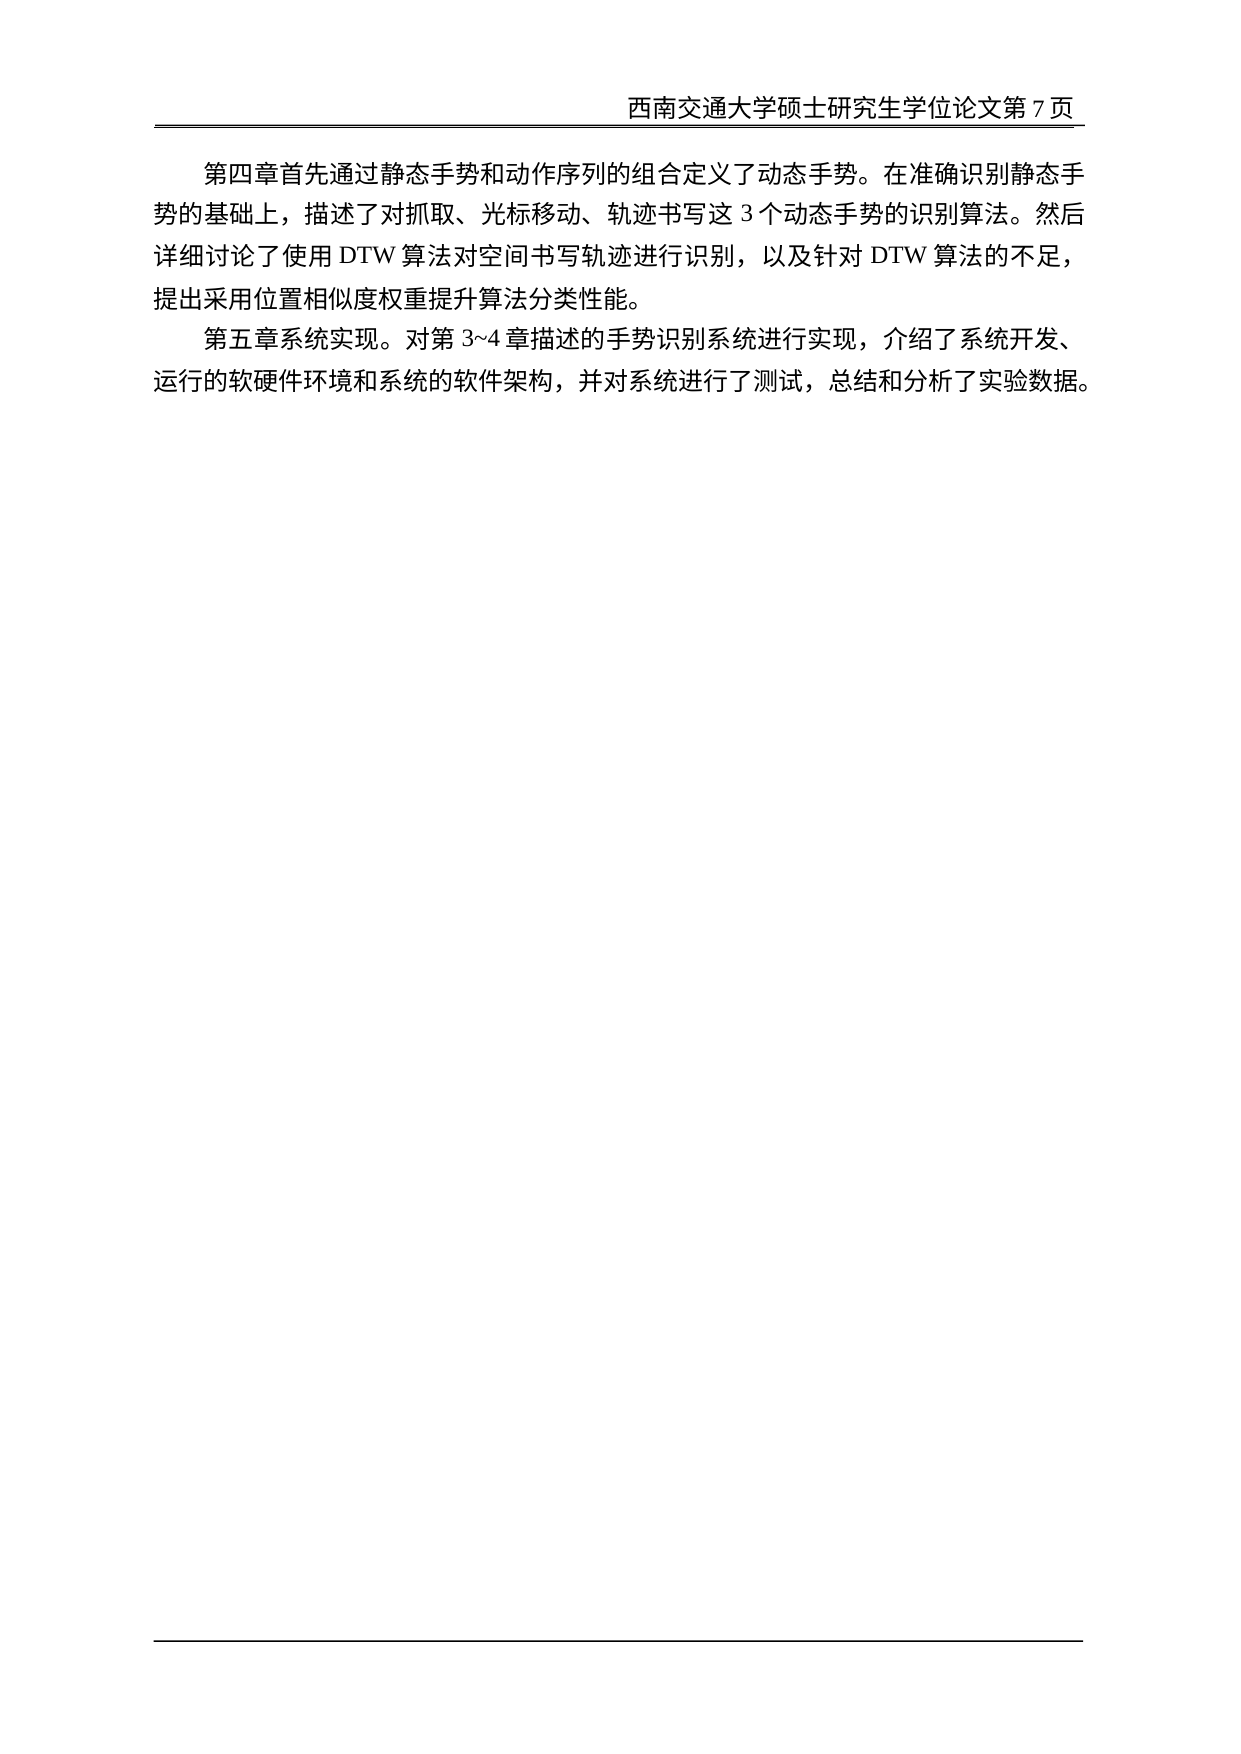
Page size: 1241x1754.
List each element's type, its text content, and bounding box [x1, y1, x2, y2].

text 第五章系统实现。对第3~4章描述的手势识别系统进行实现，介绍了系统开发、运行的软硬件环境和系统的软件架构，并对系统进行了测试，总结和分析了实验数据。 [153, 317, 1087, 400]
text 第四章首先通过静态手势和动作序列的组合定义了动态手势。在准确识别静态手势的基础上，描述了对抓取、光标移动、轨迹书写这3个动态手势的识别算法。然后详细讨论了使用DTW算法对空间书写轨迹进行识别，以及针对DTW算法的不足，提出采用位置相似度权重提升算法分类性能。 [153, 150, 1087, 317]
